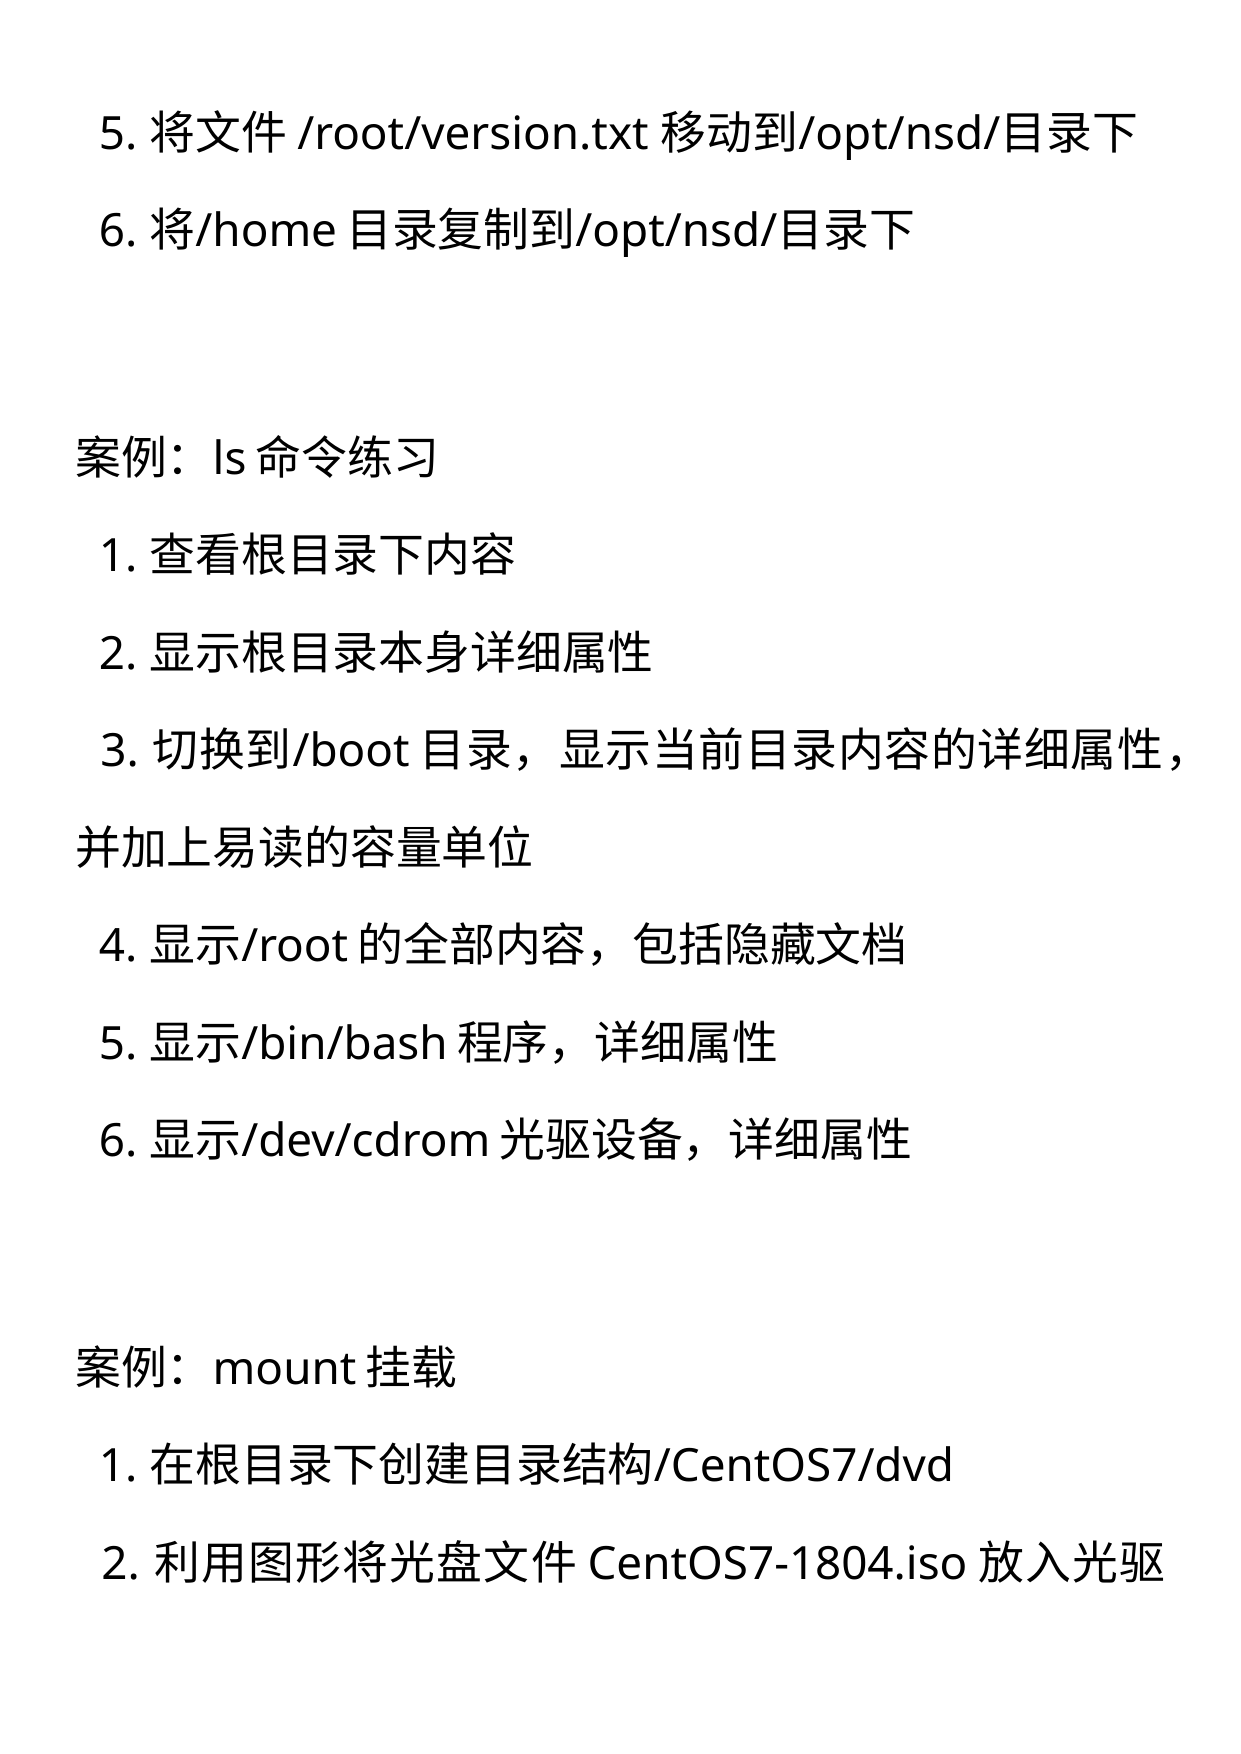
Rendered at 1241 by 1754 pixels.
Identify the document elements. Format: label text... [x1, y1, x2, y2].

text 5. 将文件 /root/version.txt 移动到/opt/nsd/目录下 [75, 81, 1165, 178]
text 5. 显示/bin/bash程序，详细属性 [75, 991, 1165, 1088]
text 案例：mount挂载 [75, 1316, 1165, 1413]
text 6. 显示/dev/cdrom光驱设备，详细属性 [75, 1088, 1165, 1186]
text 1. 查看根目录下内容 [75, 503, 1165, 601]
text 2. 显示根目录本身详细属性 [75, 601, 1165, 698]
text 案例：ls命令练习 [75, 406, 1165, 503]
text 4. 显示/root的全部内容，包括隐藏文档 [75, 893, 1165, 991]
text 1. 在根目录下创建目录结构/CentOS7/dvd [75, 1413, 1165, 1511]
text 3. 切换到/boot目录，显示当前目录内容的详细属性，并加上易读的容量单位 [75, 698, 1165, 893]
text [75, 1511, 1165, 1608]
text 6. 将/home目录复制到/opt/nsd/目录下 [75, 178, 1165, 276]
